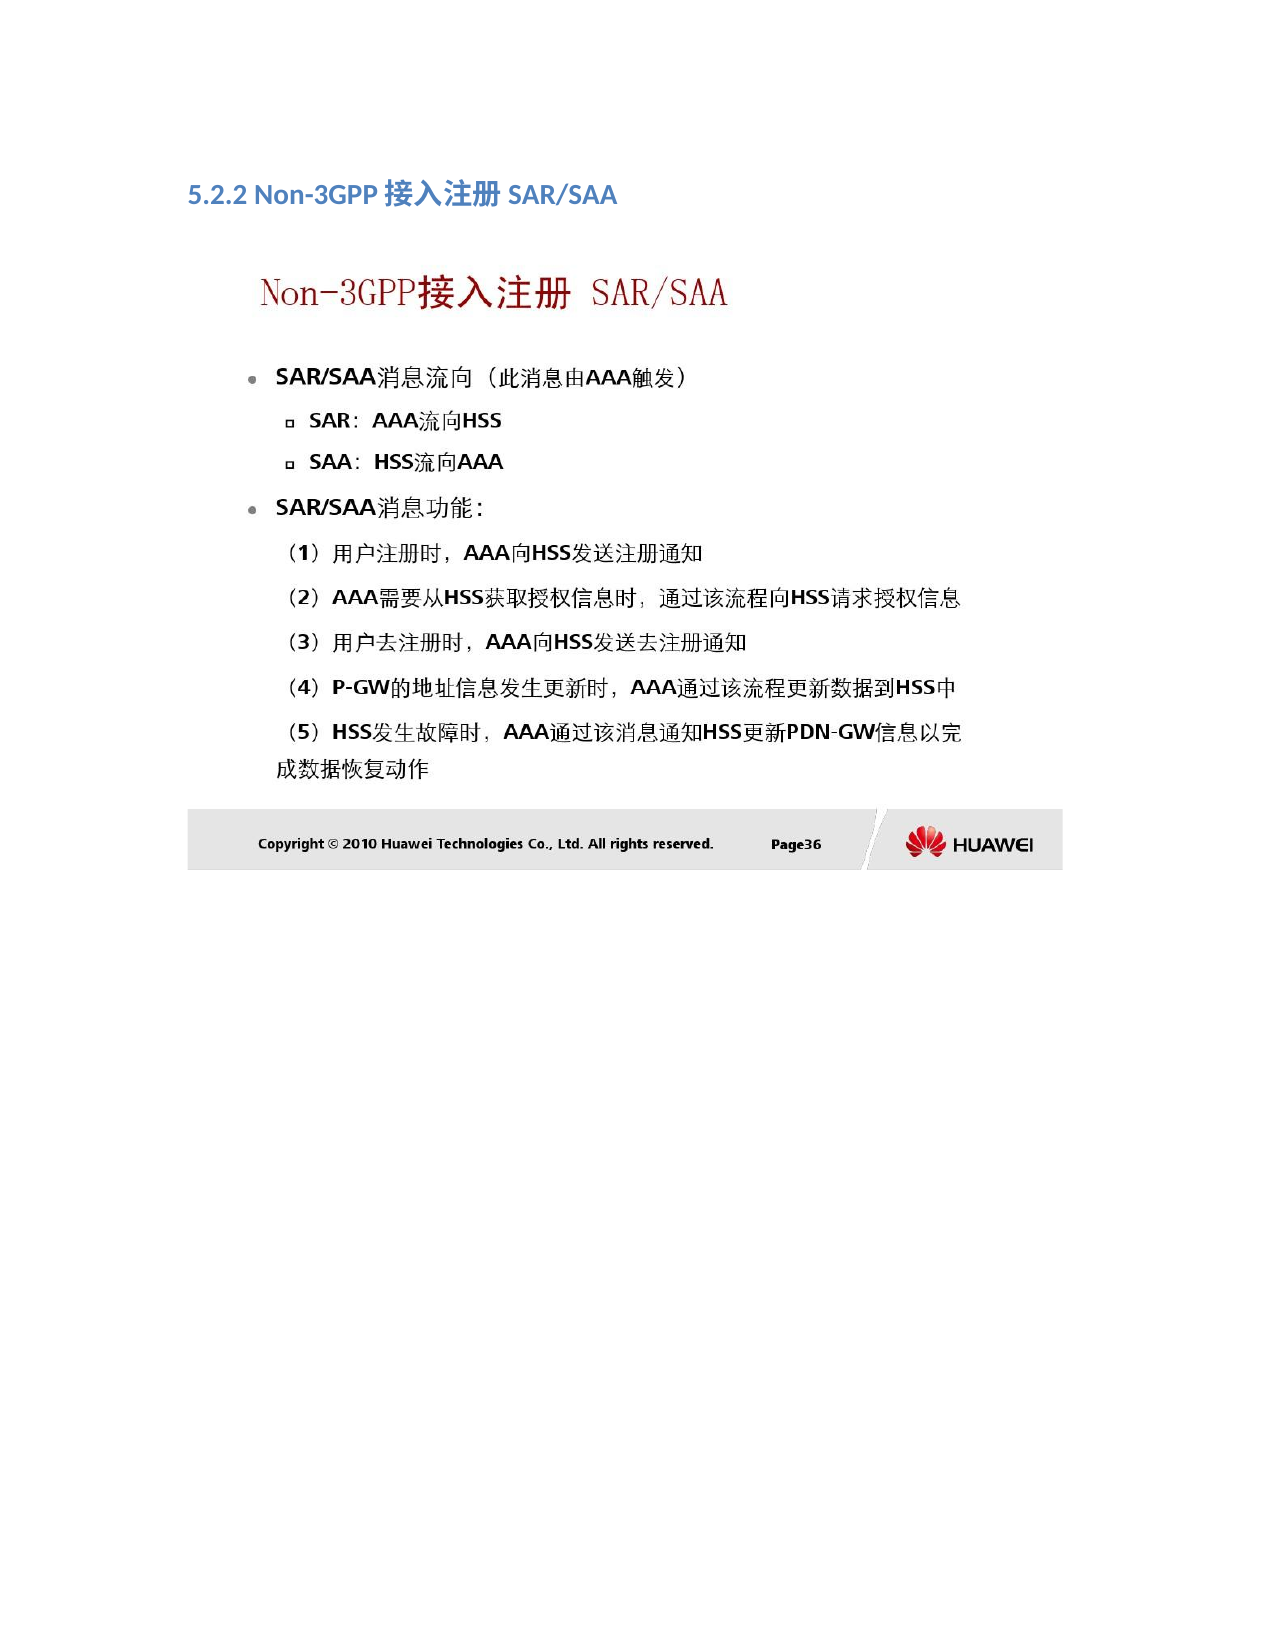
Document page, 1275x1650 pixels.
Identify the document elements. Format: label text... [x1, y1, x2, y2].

subtitle 5.2.2 Non-3GPP 接入注册 SAR/SAA [187, 171, 1087, 213]
picture [187, 213, 1063, 870]
